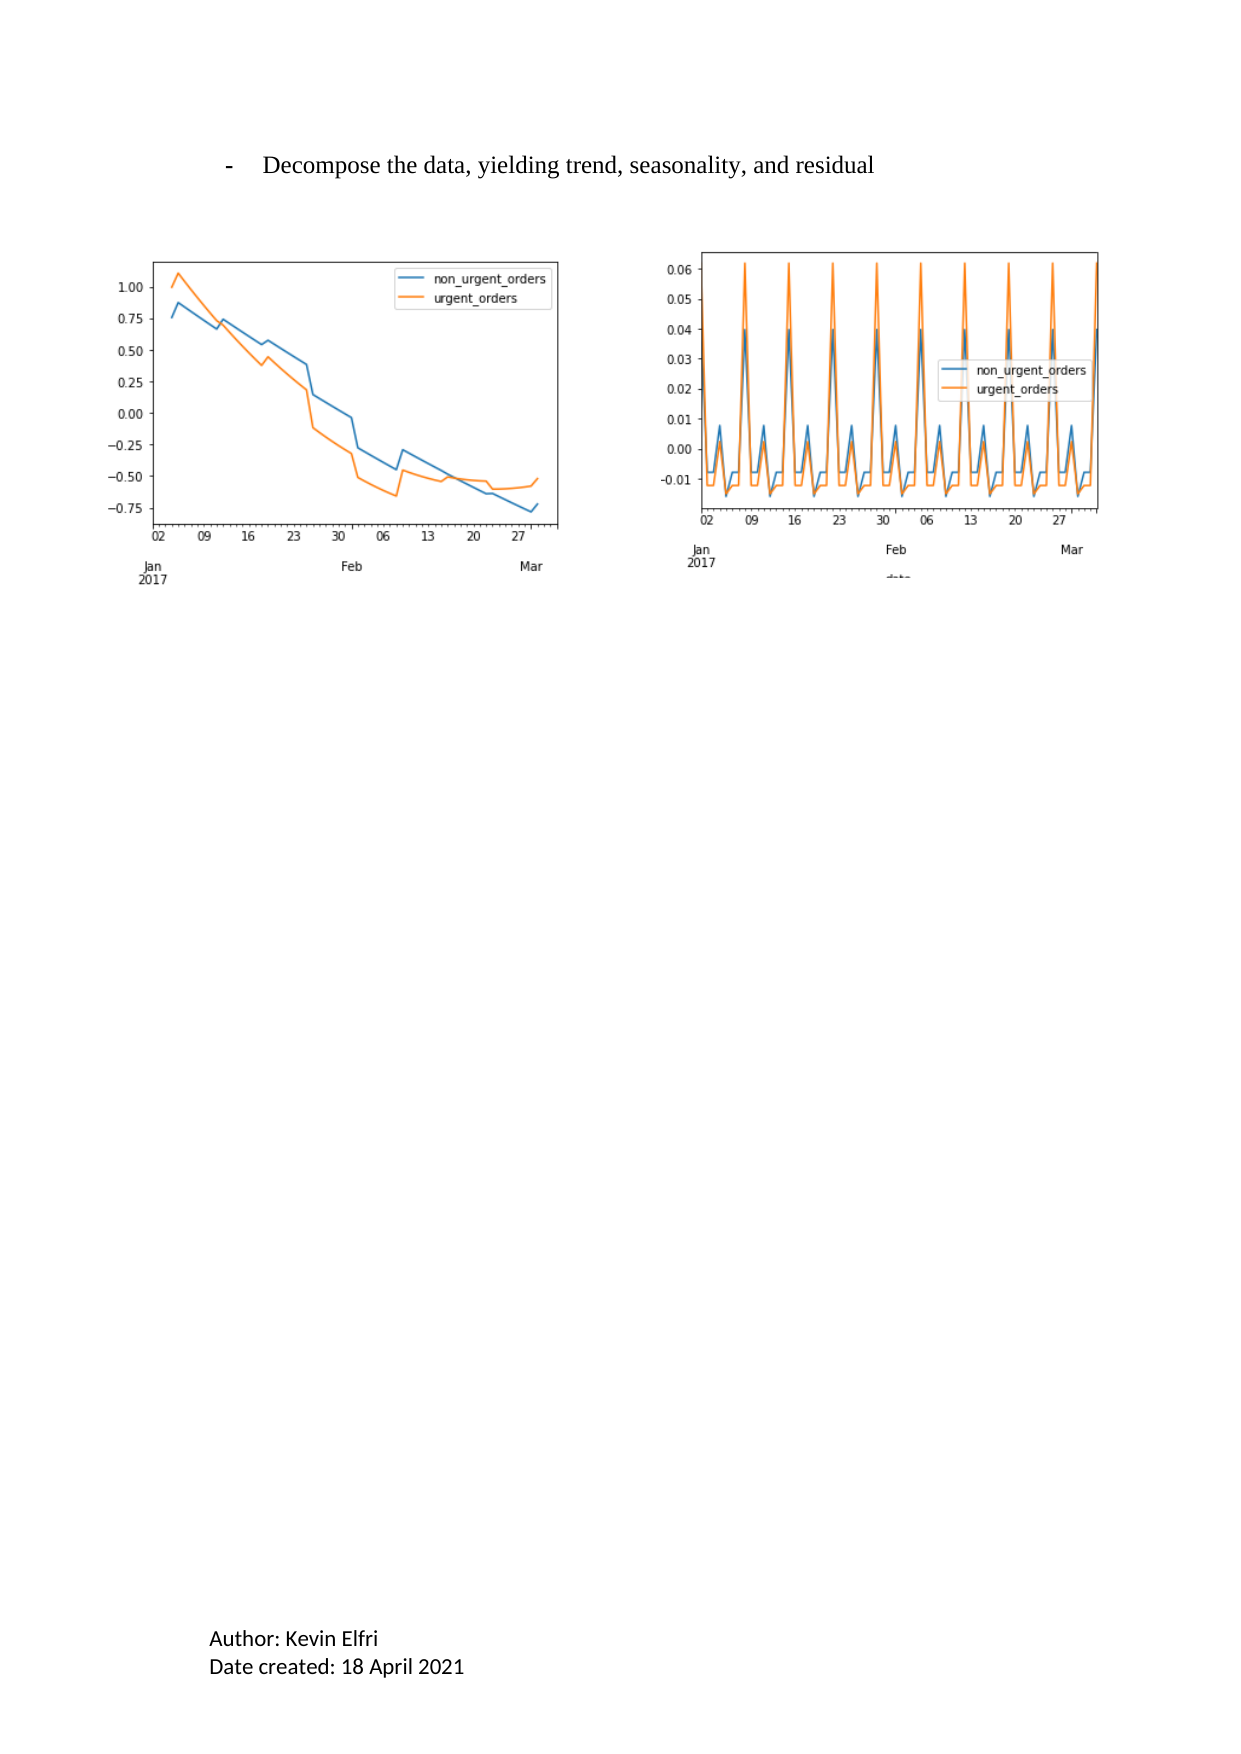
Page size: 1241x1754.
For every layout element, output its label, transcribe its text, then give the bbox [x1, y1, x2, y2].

picture [107, 257, 579, 589]
list Decompose the data, yielding trend, seasonality, and residual [225, 150, 1090, 179]
picture [661, 245, 1121, 576]
